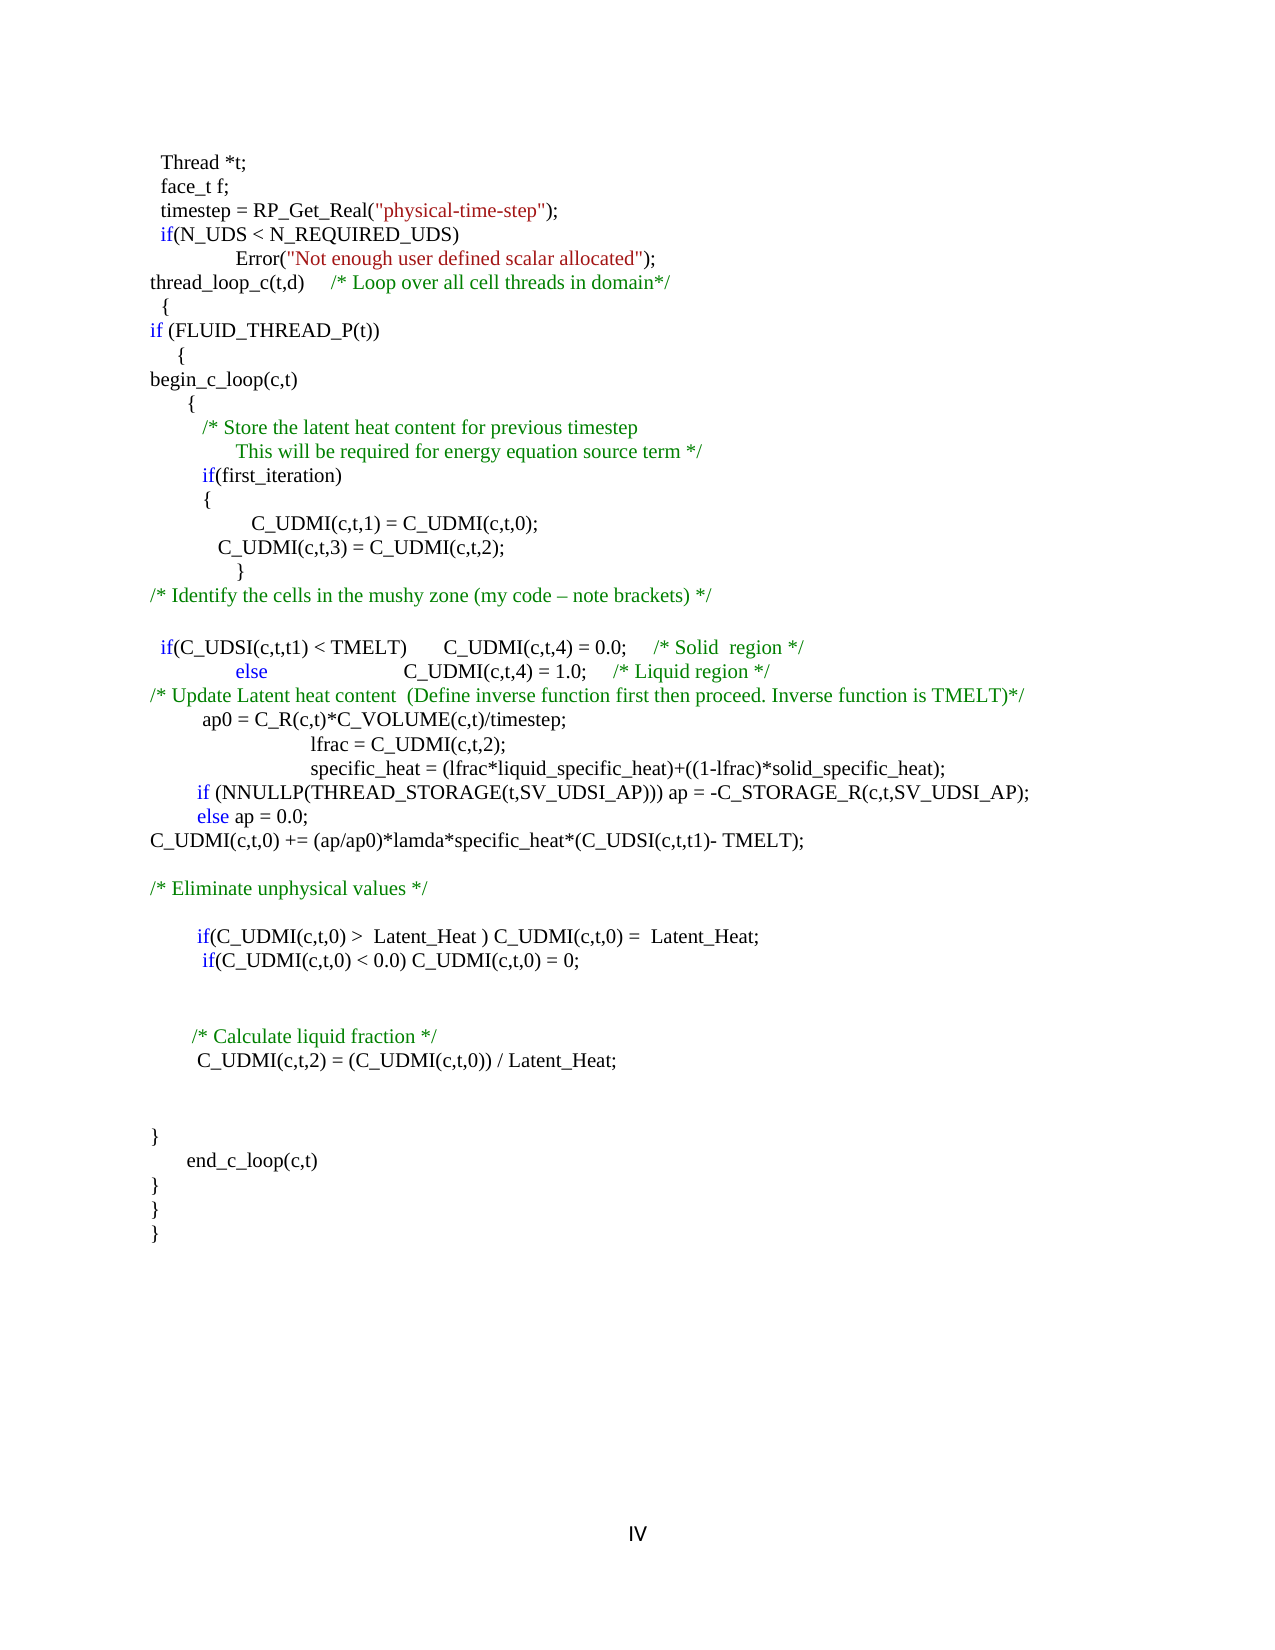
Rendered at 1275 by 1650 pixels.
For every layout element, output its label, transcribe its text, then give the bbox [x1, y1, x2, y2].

text else C_UDMI(c,t,4) = 1.0; /* Liquid region */ [150, 659, 1125, 683]
text face_t f; [150, 174, 1125, 198]
text /* Calculate liquid fraction */ [150, 1024, 1125, 1048]
text specific_heat = (lfrac*liquid_specific_heat)+((1-lfrac)*solid_specific_heat); [150, 756, 1125, 779]
text } [150, 1172, 1125, 1197]
text { [150, 487, 1125, 511]
text This will be required for energy equation source term */ [150, 439, 1125, 463]
text /* Store the latent heat content for previous timestep [150, 415, 1125, 439]
text C_UDMI(c,t,3) = C_UDMI(c,t,2); [150, 535, 1125, 559]
text } [150, 1197, 1125, 1221]
text } [150, 559, 1125, 583]
text if (NNULLP(THREAD_STORAGE(t,SV_UDSI_AP))) ap = -C_STORAGE_R(c,t,SV_UDSI_AP); [150, 779, 1125, 804]
text if(first_iteration) [150, 463, 1125, 487]
text Thread *t; [150, 150, 1125, 174]
text } [150, 1221, 1125, 1245]
text { [150, 342, 1125, 367]
text if(C_UDSI(c,t,t1) < TMELT) C_UDMI(c,t,4) = 0.0; /* Solid region */ [150, 635, 1125, 659]
text /* Eliminate unphysical values */ [150, 876, 1125, 900]
text /* Update Latent heat content (Define inverse function first then proceed. Inverse function is TMELT)*/ [150, 683, 1125, 707]
text C_UDMI(c,t,0) += (ap/ap0)*lamda*specific_heat*(C_UDSI(c,t,t1)- TMELT); [150, 828, 1125, 852]
text C_UDMI(c,t,1) = C_UDMI(c,t,0); [150, 511, 1125, 535]
text Error("Not enough user defined scalar allocated"); [150, 246, 1125, 270]
text } [150, 1124, 1125, 1148]
text lfrac = C_UDMI(c,t,2); [150, 731, 1125, 756]
text if (FLUID_THREAD_P(t)) [150, 318, 1125, 342]
text else ap = 0.0; [150, 804, 1125, 828]
text timestep = RP_Get_Real("physical-time-step"); [150, 198, 1125, 222]
text { [150, 294, 1125, 318]
text /* Identify the cells in the mushy zone (my code – note brackets) */ [150, 583, 1125, 607]
text begin_c_loop(c,t) [150, 367, 1125, 391]
text if(N_UDS < N_REQUIRED_UDS) [150, 222, 1125, 246]
text if(C_UDMI(c,t,0) < 0.0) C_UDMI(c,t,0) = 0; [150, 948, 1125, 972]
text C_UDMI(c,t,2) = (C_UDMI(c,t,0)) / Latent_Heat; [150, 1048, 1125, 1072]
text { [150, 391, 1125, 415]
text if(C_UDMI(c,t,0) > Latent_Heat ) C_UDMI(c,t,0) = Latent_Heat; [150, 924, 1125, 948]
text thread_loop_c(t,d) /* Loop over all cell threads in domain*/ [150, 270, 1125, 294]
text end_c_loop(c,t) [150, 1148, 1125, 1172]
text ap0 = C_R(c,t)*C_VOLUME(c,t)/timestep; [150, 707, 1125, 731]
